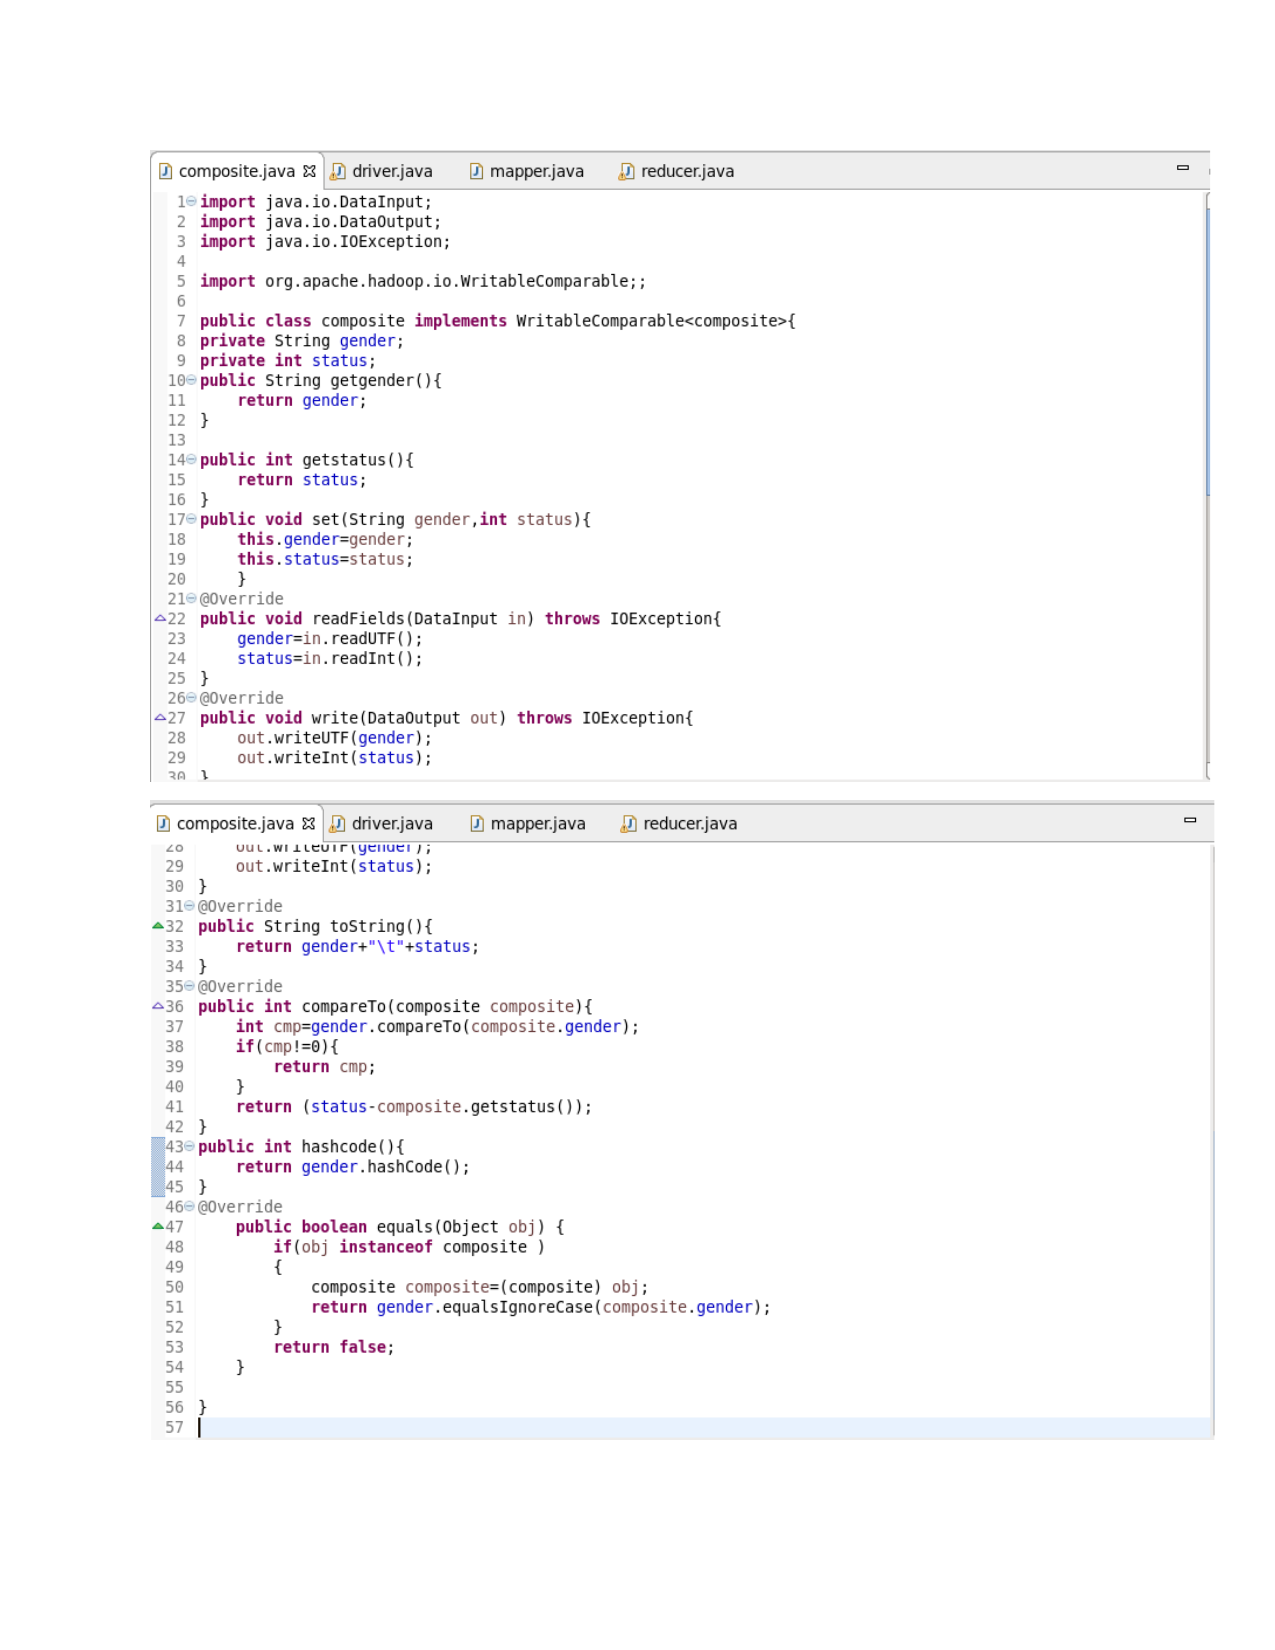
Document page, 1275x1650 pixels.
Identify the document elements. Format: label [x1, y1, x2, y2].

picture [150, 800, 1215, 1440]
picture [150, 150, 1210, 782]
